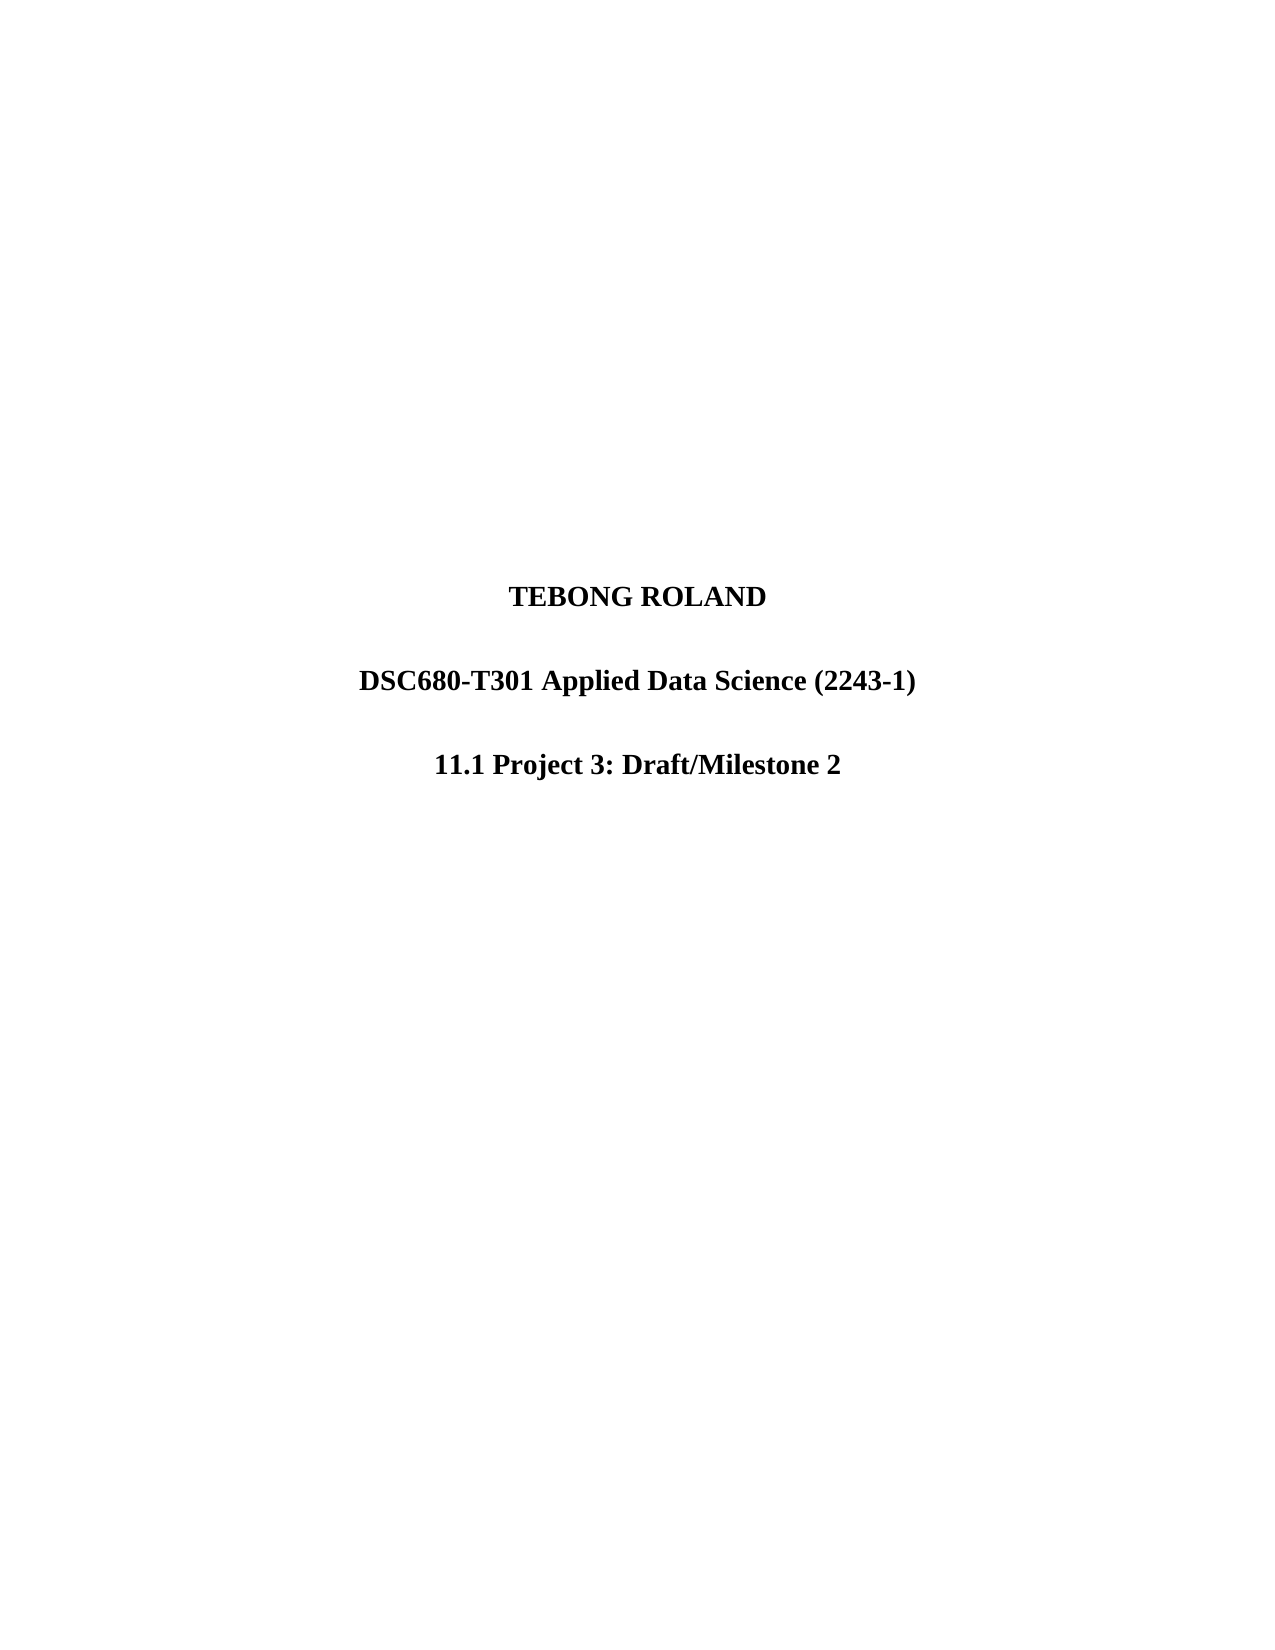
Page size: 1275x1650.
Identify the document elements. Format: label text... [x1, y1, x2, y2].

text 11.1 Project 3: Draft/Milestone 2 [150, 747, 1125, 781]
text DSC680-T301 Applied Data Science (2243-1) [150, 663, 1125, 697]
text TEBONG ROLAND [150, 512, 1125, 613]
